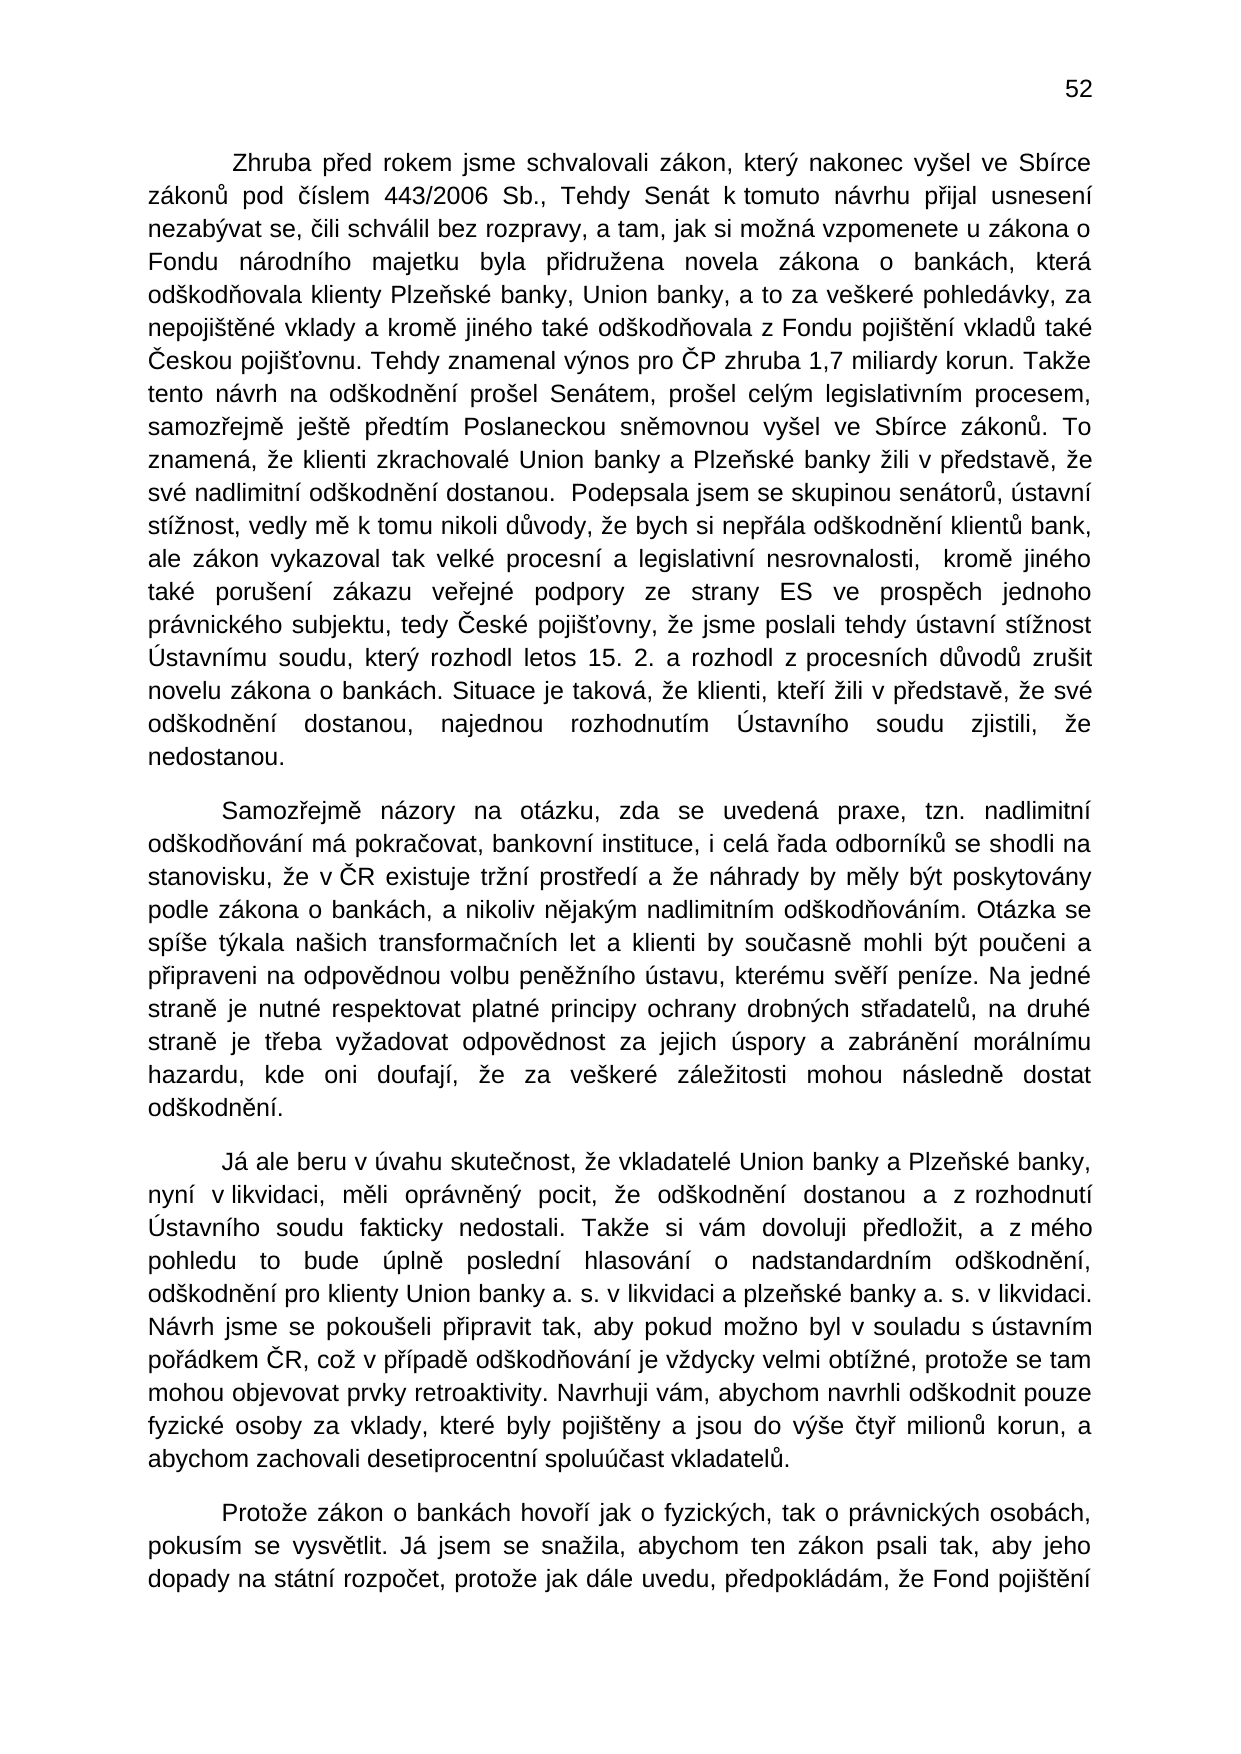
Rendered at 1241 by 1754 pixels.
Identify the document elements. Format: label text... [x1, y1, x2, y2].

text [148, 1498, 1093, 1593]
text Já ale beru v úvahu skutečnost, že vkladatelé Union banky a Plzeňské banky, nyní v likvidaci, měli oprávněný pocit, že odškodnění dostanou a z rozhodnutí Ústavního soudu fakticky nedostali. Takže si vám dovoluji předložit, a z mého pohledu to bude úplně poslední hlasování o nadstandardním odškodnění, odškodnění pro klienty Union banky a. s. v likvidaci a plzeňské banky a. s. v likvidaci. Návrh jsme se pokoušeli připravit tak, aby pokud možno byl v souladu s ústavním pořádkem ČR, což v případě odškodňování je vždycky velmi obtížné, protože se tam mohou objevovat prvky retroaktivity. Navrhuji vám, abychom navrhli odškodnit pouze fyzické osoby za vklady, které byly pojištěny a jsou do výše čtyř milionů korun, a abychom zachovali desetiprocentní spoluúčast vkladatelů. [148, 1147, 1093, 1473]
text Samozřejmě názory na otázku, zda se uvedená praxe, tzn. nadlimitní odškodňování má pokračovat, bankovní instituce, i celá řada odborníků se shodli na stanovisku, že v ČR existuje tržní prostředí a že náhrady by měly být poskytovány podle zákona o bankách, a nikoliv nějakým nadlimitním odškodňováním. Otázka se spíše týkala našich transformačních let a klienti by současně mohli být poučeni a připraveni na odpovědnou volbu peněžního ústavu, kterému svěří peníze. Na jedné straně je nutné respektovat platné principy ochrany drobných střadatelů, na druhé straně je třeba vyžadovat odpovědnost za jejich úspory a zabránění morálnímu hazardu, kde oni doufají, že za veškeré záležitosti mohou následně dostat odškodnění. [148, 796, 1093, 1122]
text Zhruba před rokem jsme schvalovali zákon, který nakonec vyšel ve Sbírce zákonů pod číslem 443/2006 Sb., Tehdy Senát k tomuto návrhu přijal usnesení nezabývat se, čili schválil bez rozpravy, a tam, jak si možná vzpomenete u zákona o Fondu národního majetku byla přidružena novela zákona o bankách, která odškodňovala klienty Plzeňské banky, Union banky, a to za veškeré pohledávky, za nepojištěné vklady a kromě jiného také odškodňovala z Fondu pojištění vkladů také Českou pojišťovnu. Tehdy znamenal výnos pro ČP zhruba 1,7 miliardy korun. Takže tento návrh na odškodnění prošel Senátem, prošel celým legislativním procesem, samozřejmě ještě předtím Poslaneckou sněmovnou vyšel ve Sbírce zákonů. To znamená, že klienti zkrachovalé Union banky a Plzeňské banky žili v představě, že své nadlimitní odškodnění dostanou. Podepsala jsem se skupinou senátorů, ústavní stížnost, vedly mě k tomu nikoli důvody, že bych si nepřála odškodnění klientů bank, ale zákon vykazoval tak velké procesní a legislativní nesrovnalosti, kromě jiného také porušení zákazu veřejné podpory ze strany ES ve prospěch jednoho právnického subjektu, tedy České pojišťovny, že jsme poslali tehdy ústavní stížnost Ústavnímu soudu, který rozhodl letos 15. rozhodl z procesních důvodů zrušit novelu zákona o bankách. Situace je taková, že klienti, kteří žili v představě, že své odškodnění dostanou, najednou rozhodnutím Ústavního soudu zjistili, že nedostanou. [148, 148, 1093, 771]
